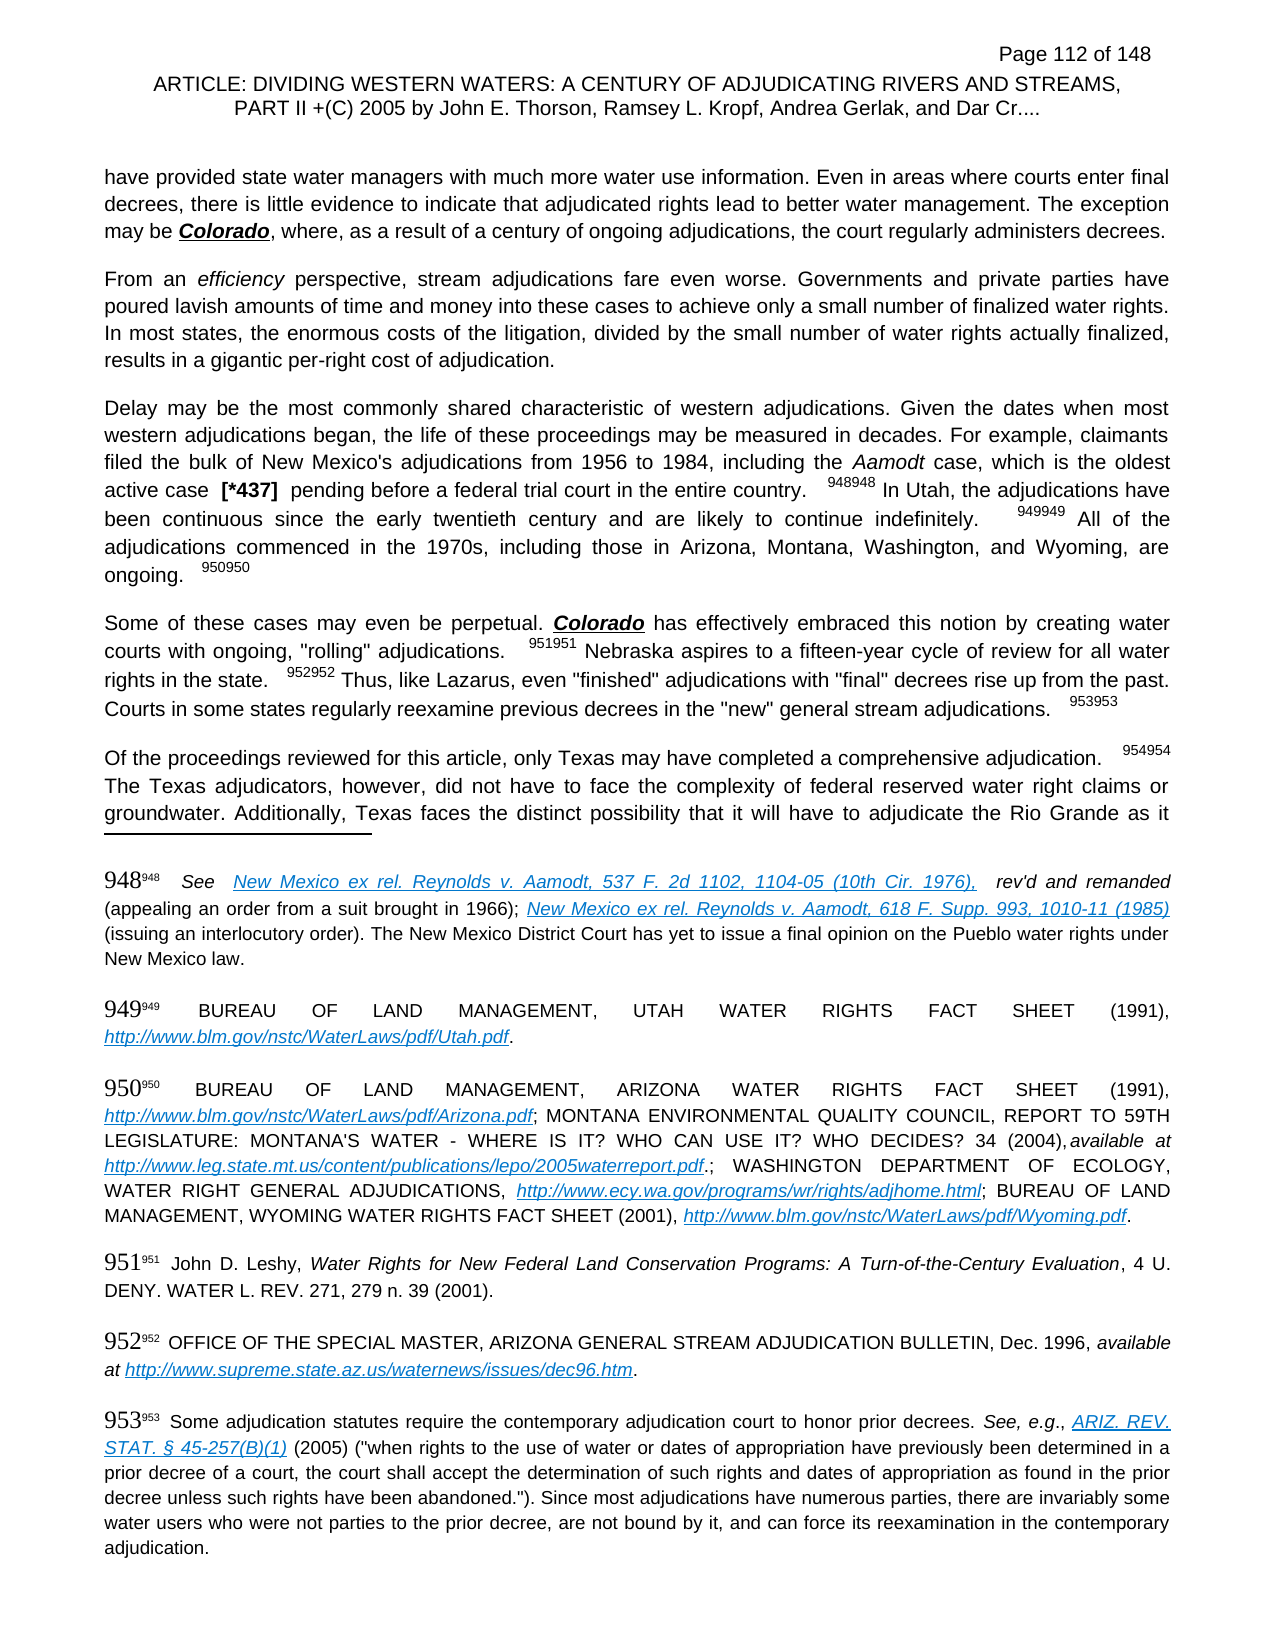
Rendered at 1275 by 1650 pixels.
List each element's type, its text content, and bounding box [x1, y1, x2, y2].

text Some of these cases may even be perpetual. Colorado has effectively embraced this notion by creating water courts with ongoing, "rolling" adjudications. 951 Nebraska aspires to a fifteen-year cycle of review for all water rights in the state. 952 Thus, like Lazarus, even "finished" adjudications with "final" decrees rise up from the past. Courts in some states regularly reexamine previous decrees in the "new" general stream adjudications. 953 [104, 608, 1171, 721]
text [104, 161, 1171, 243]
text Delay may be the most commonly shared characteristic of western adjudications. Given the dates when most western adjudications began, the life of these proceedings may be measured in decades. For example, claimants filed the bulk of New Mexico's adjudications from 1956 to 1984, including the Aamodt case, which is the oldest active case [*437] pending before a federal trial court in the entire country. 948 In Utah, the adjudications have been continuous since the early twentieth century and are likely to continue indefinitely. 949 All of the adjudications commenced in the 1970s, including those in Arizona, Montana, Washington, and Wyoming, are ongoing. 950 [104, 393, 1171, 587]
text Of the proceedings reviewed for this article, only Texas may have completed a comprehensive adjudication. 954 The Texas adjudicators, however, did not have to face the complexity of federal reserved water right claims or groundwater. Additionally, Texas faces the distinct possibility that it will have to adjudicate the Rio Grande as it enters Texas due to the burgeoning metropolitan growth in El Paso and other [*438] neighboring cities. 955 While Nebraska has completed administrative adjudication of its surface water claims, its sense of finality may be breached by the potential water rights of five federally recognized tribes, the Iowa, Omaha, Sac and Fox, Santee, and Winnebago, who have land in the state and whose claims have not been addressed. Courts decreed Colorado's rivers more than a century ago, but the process of adjudicating and folding in rights for the national forests and other federal lands continues. Completion is always just over the horizon, or perhaps over the rainbow. Unless western legislatures curtail these adjudications or claimants embrace widespread settlement, most of these cases are likely to continue for a decade or more. [104, 742, 1171, 825]
text From an efficiency perspective, stream adjudications fare even worse. Governments and private parties have poured lavish amounts of time and money into these cases to achieve only a small number of finalized water rights. In most states, the enormous costs of the litigation, divided by the small number of water rights actually finalized, results in a gigantic per-right cost of adjudication. [104, 263, 1171, 372]
